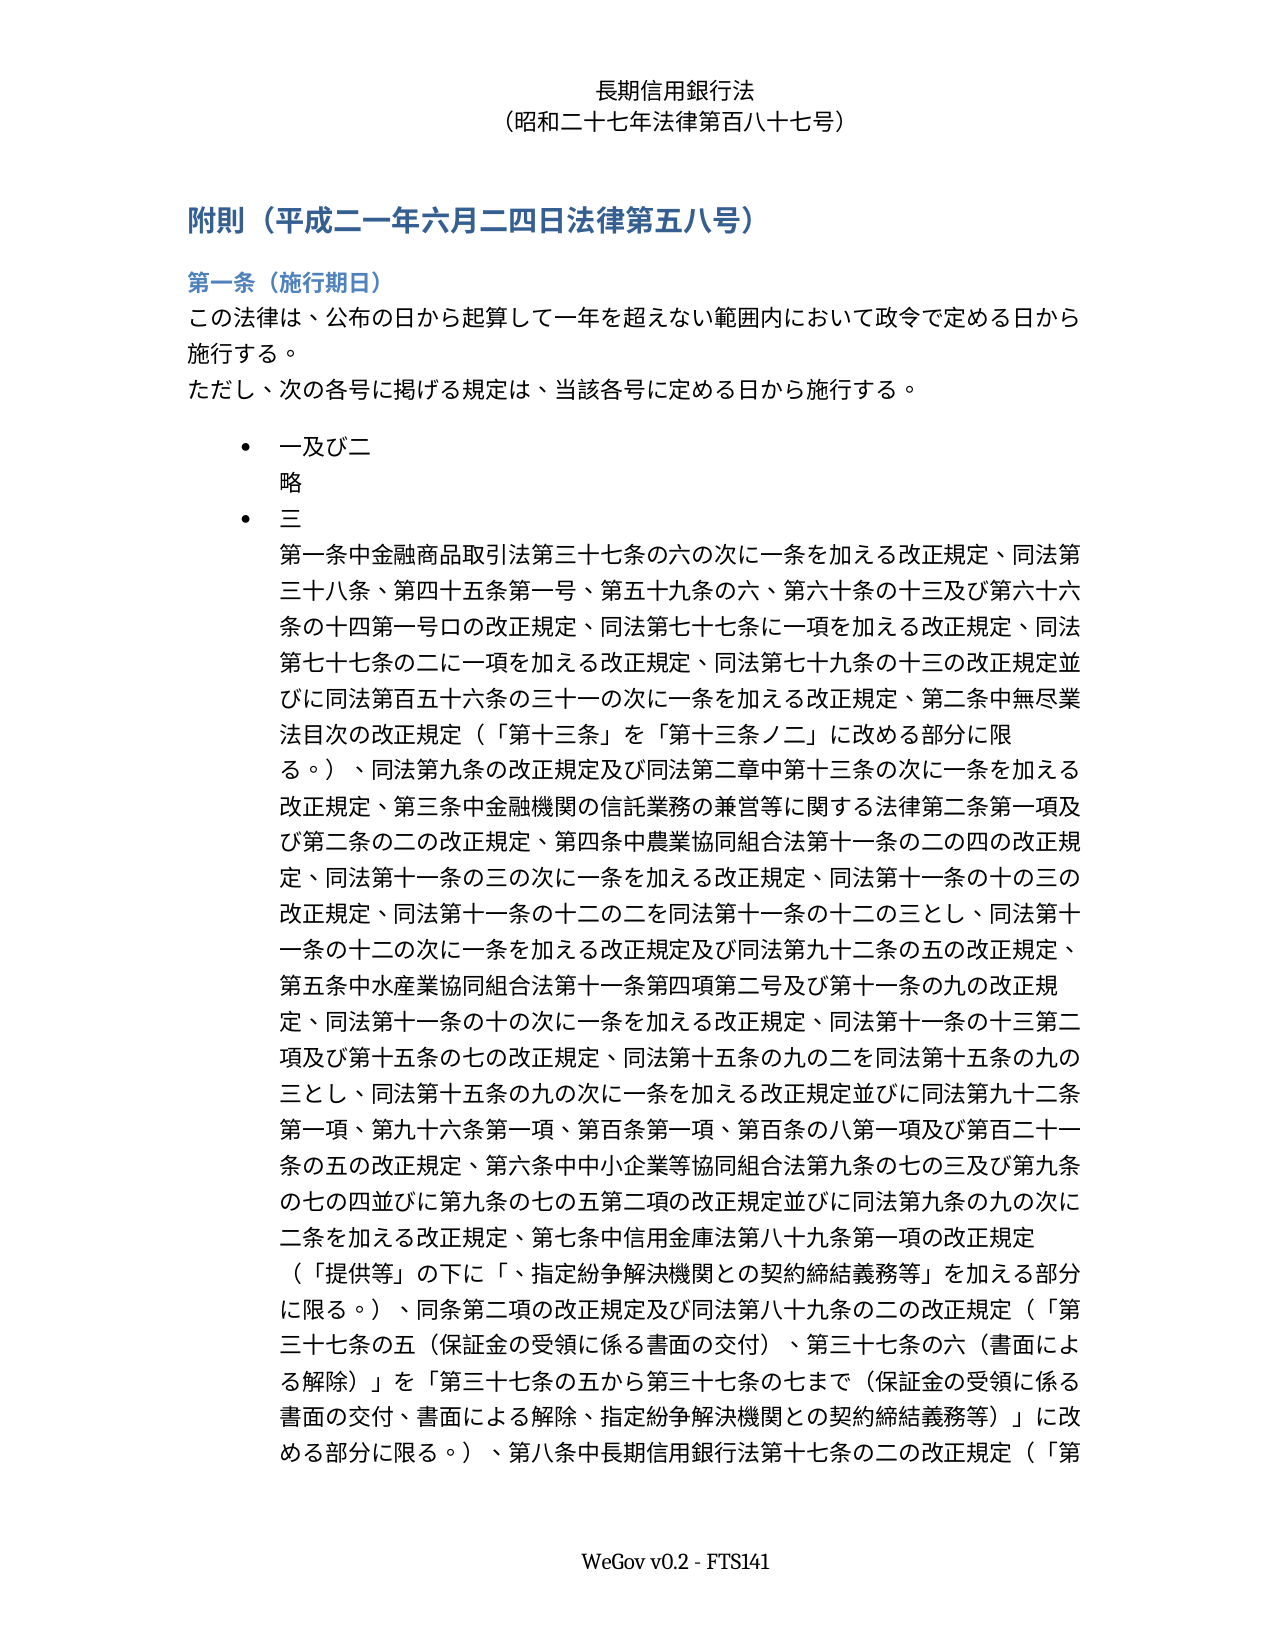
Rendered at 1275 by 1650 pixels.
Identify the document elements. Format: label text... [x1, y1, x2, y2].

subtitle 第一条（施行期日） [187, 266, 1087, 298]
text この法律は、公布の日から起算して一年を超えない範囲内において政令で定める日から施行する。 ただし、次の各号に掲げる規定は、当該各号に定める日から施行する。 [187, 302, 1087, 406]
list 一及び二 略 [242, 431, 1087, 498]
subtitle 附則（平成二一年六月二四日法律第五八号） [187, 200, 1087, 240]
